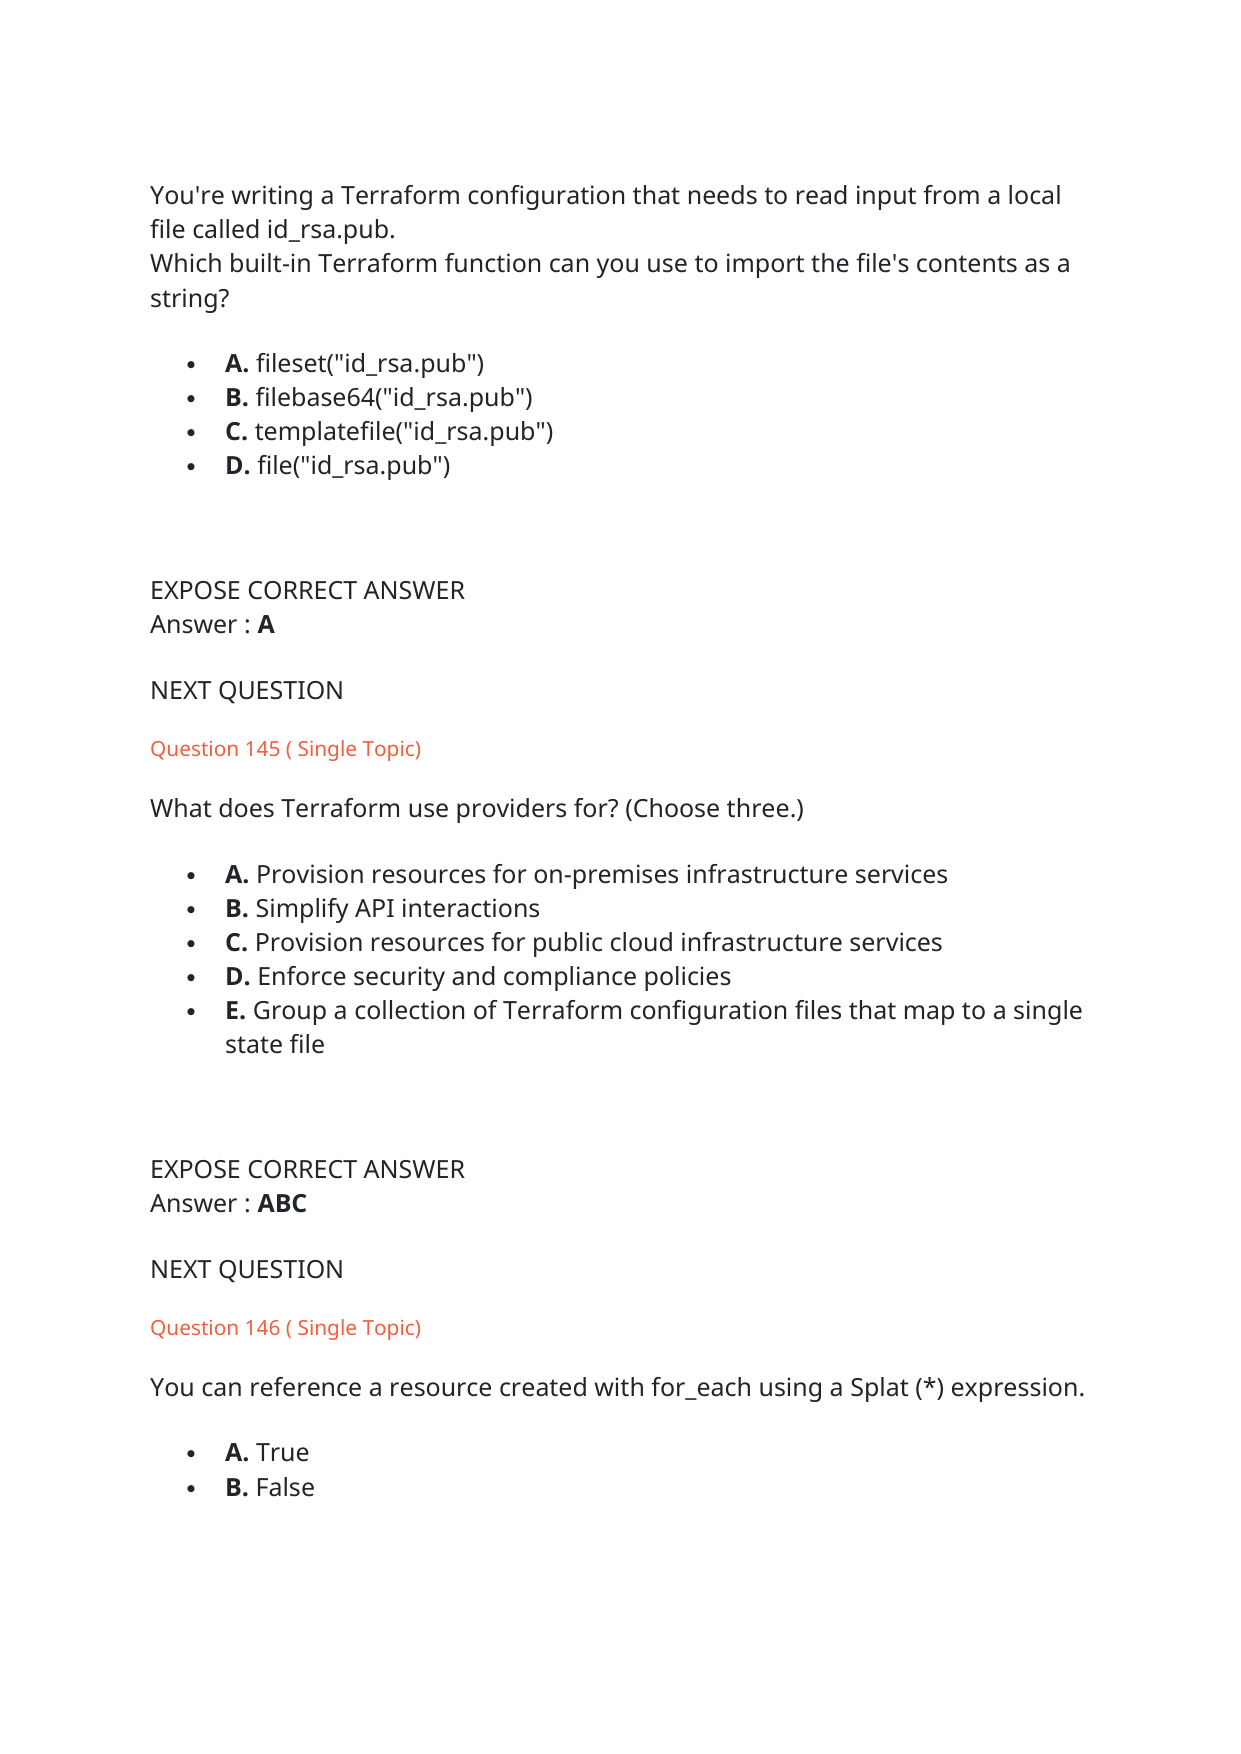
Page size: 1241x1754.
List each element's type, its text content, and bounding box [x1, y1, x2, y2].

text EXPOSE CORRECT ANSWER [150, 1152, 1090, 1186]
text NEXT QUESTION [150, 1251, 1090, 1285]
text You're writing a Terraform configuration that needs to read input from a local file called id_rsa.pub. Which built-in Terraform function can you use to import the file's contents as a string? [150, 178, 1090, 314]
text You can reference a resource created with for_each using a Splat (*) expression. [150, 1370, 1090, 1404]
text What does Terraform use providers for? (Choose three.) [150, 791, 1090, 825]
list B. False [187, 1469, 1090, 1503]
text EXPOSE CORRECT ANSWER [150, 573, 1090, 607]
list B. filebase64("id_rsa.pub") [187, 379, 1090, 414]
list A. True [187, 1435, 1090, 1469]
text Question 146 ( Single Topic) [150, 1313, 1090, 1342]
text Answer : ABC [150, 1186, 1090, 1220]
list D. Enforce security and compliance policies [187, 958, 1090, 992]
list B. Simplify API interactions [187, 890, 1090, 924]
text Answer : A [150, 607, 1090, 641]
list C. Provision resources for public cloud infrastructure services [187, 924, 1090, 958]
list E. Group a collection of Terraform configuration files that map to a single state file [187, 992, 1090, 1061]
text Question 145 ( Single Topic) [150, 734, 1090, 763]
list A. Provision resources for on-premises infrastructure services [187, 856, 1090, 890]
list C. templatefile("id_rsa.pub") [187, 414, 1090, 448]
text NEXT QUESTION [150, 672, 1090, 706]
list D. file("id_rsa.pub") [187, 448, 1090, 482]
list A. fileset("id_rsa.pub") [187, 346, 1090, 379]
